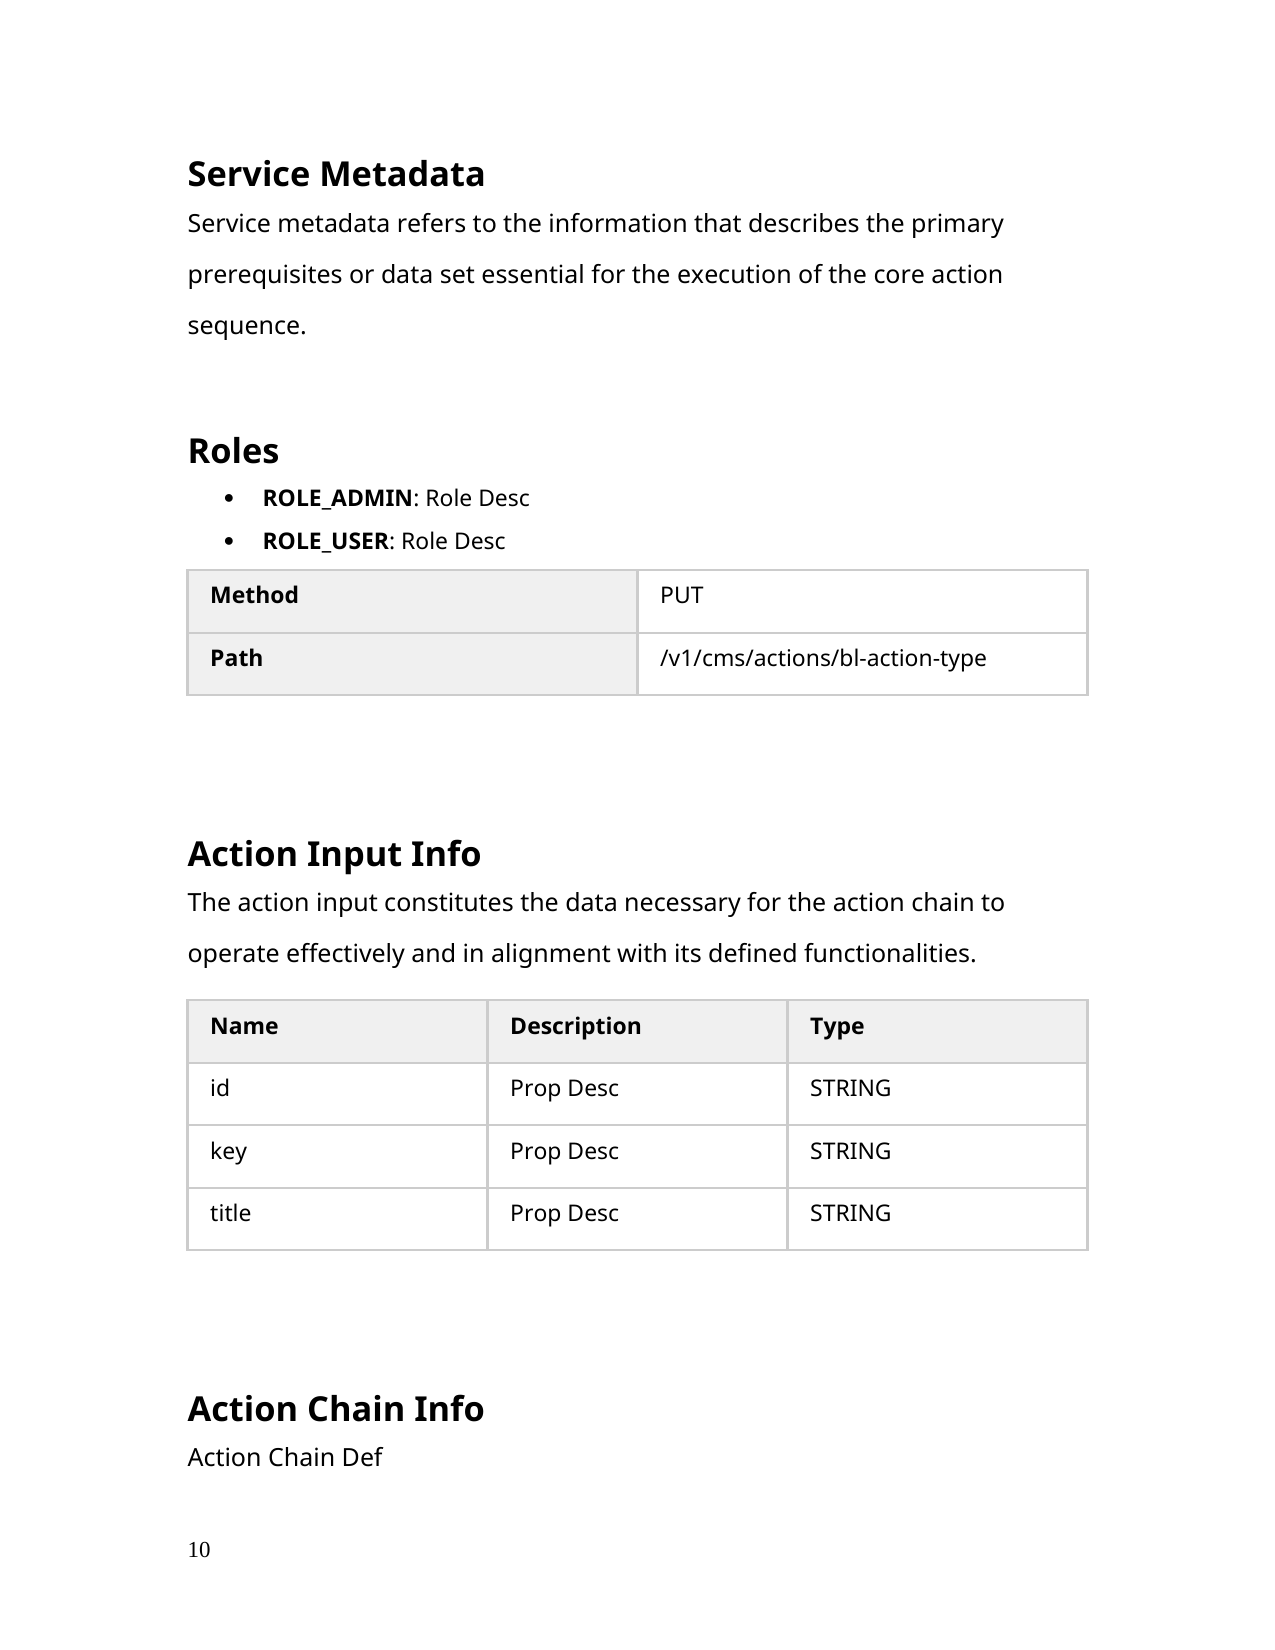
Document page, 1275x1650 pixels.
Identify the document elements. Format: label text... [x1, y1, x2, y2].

text Action Chain Def [187, 1440, 1087, 1474]
table_cell Prop Desc [489, 1189, 786, 1249]
subtitle Roles [187, 426, 1087, 473]
subtitle Action Chain Info [187, 1384, 1087, 1431]
subtitle Action Input Info [187, 829, 1087, 876]
table_header Description [489, 1001, 786, 1062]
table_cell STRING [789, 1126, 1086, 1187]
table_cell Prop Desc [489, 1126, 786, 1187]
table_header Method [189, 571, 636, 632]
table_cell /v1/cms/actions/bl-action-type [639, 634, 1086, 694]
table_header Type [789, 1001, 1086, 1062]
list ROLE_ADMIN: Role Desc [225, 482, 1087, 513]
text The action input constitutes the data necessary for the action chain to operate effectively and in alignment with its defined functionalities. [187, 884, 1087, 970]
table_cell Prop Desc [489, 1064, 786, 1124]
table_cell Path [189, 634, 636, 694]
table_header Name [189, 1001, 486, 1062]
table_cell key [189, 1126, 486, 1187]
list ROLE_USER: Role Desc [225, 525, 1087, 557]
table_cell title [189, 1189, 486, 1249]
table_cell id [189, 1064, 486, 1124]
text Service metadata refers to the information that describes the primary prerequisites or data set essential for the execution of the core action sequence. [187, 205, 1087, 341]
table_cell STRING [789, 1189, 1086, 1249]
table_header PUT [639, 571, 1086, 632]
table_cell STRING [789, 1064, 1086, 1124]
subtitle Service Metadata [187, 150, 1087, 197]
